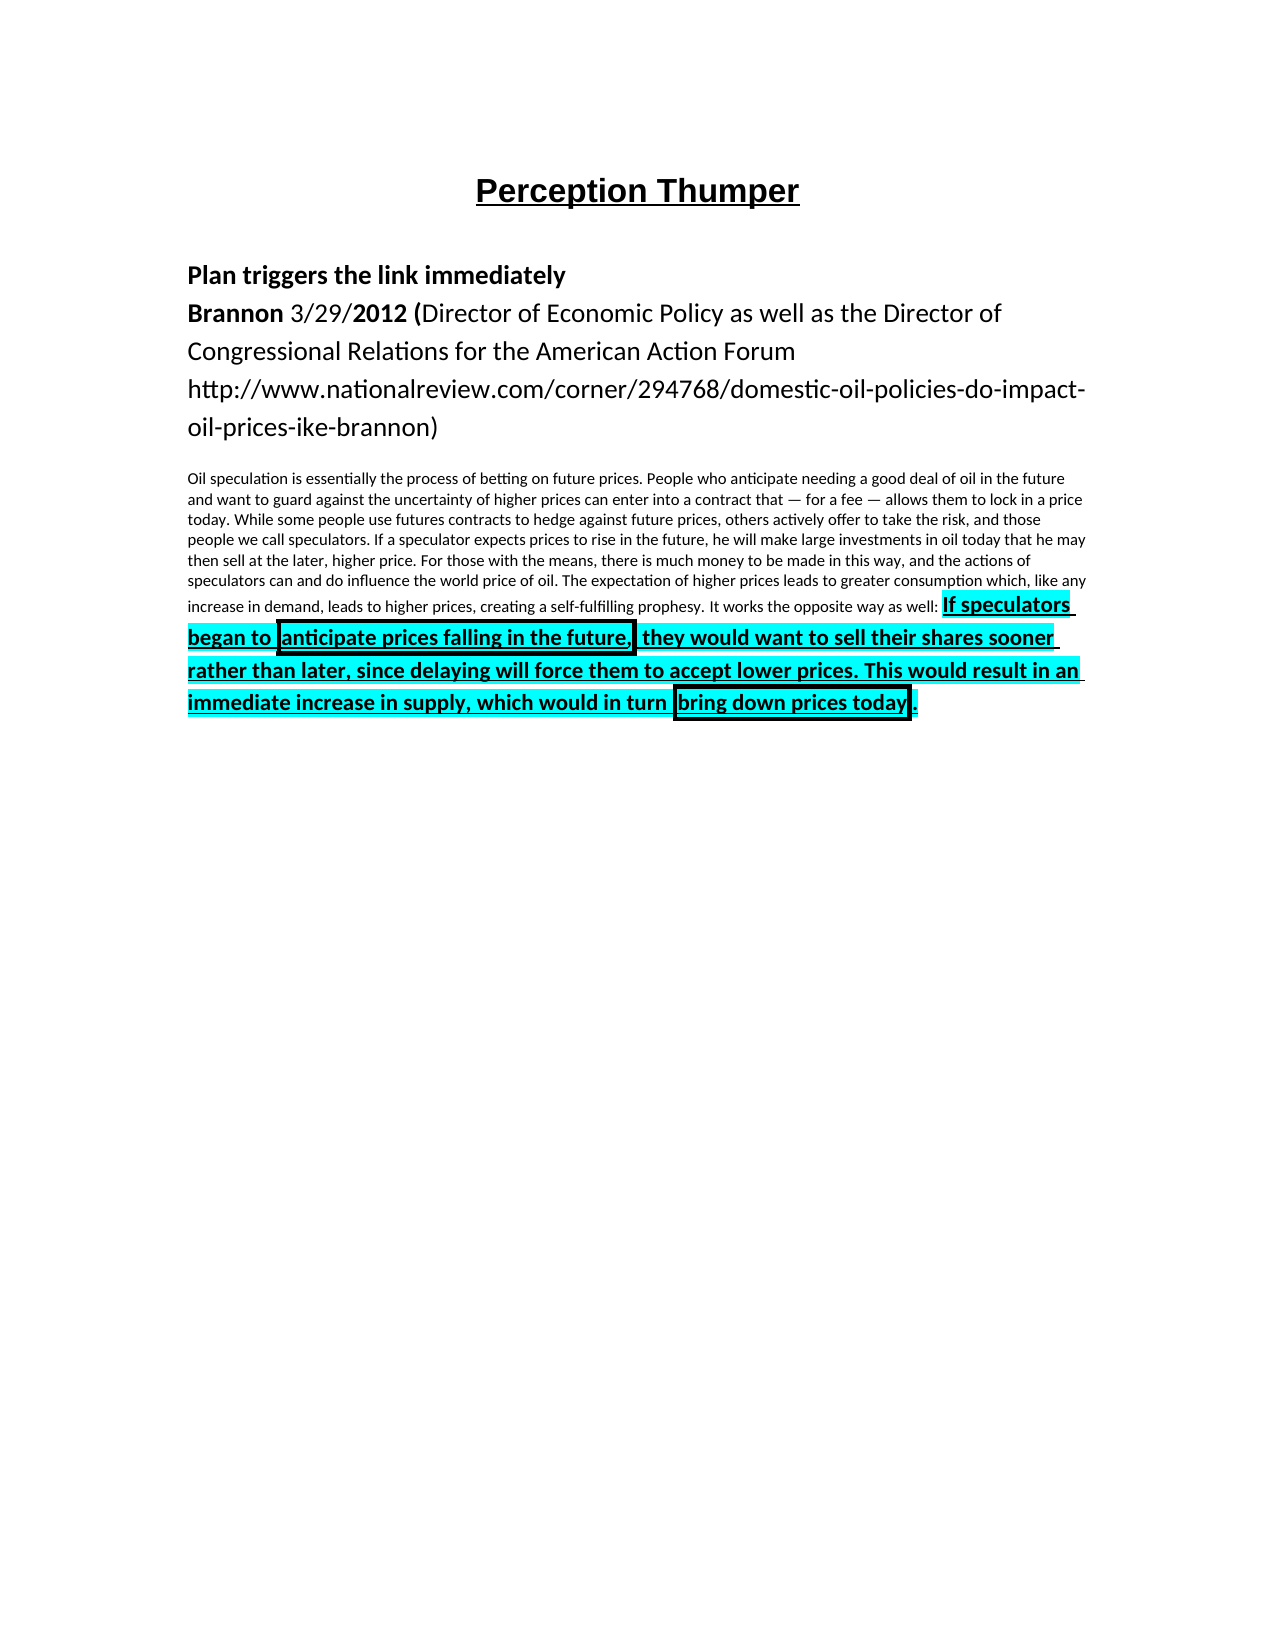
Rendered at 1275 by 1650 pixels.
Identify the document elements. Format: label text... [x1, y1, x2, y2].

text Oil speculation is essentially the process of betting on future prices. People who anticipate needing a good deal of oil in the future and want to guard against the uncertainty of higher prices can enter into a contract that — for a fee — allows them to lock in a price today. While some people use futures contracts to hedge against future prices, others actively offer to take the risk, and those people we call speculators. If a speculator expects prices to rise in the future, he will make large investments in oil today that he may then sell at the later, higher price. For those with the means, there is much money to be made in this way, and the actions of speculators can and do influence the world price of oil. The expectation of higher prices leads to greater consumption which, like any increase in demand, leads to higher prices, creating a self-fulfilling prophesy. It works the opposite way as well: If speculators began to anticipate prices falling in the future, they would want to sell their shares sooner rather than later, since delaying will force them to accept lower prices. This would result in an immediate increase in supply, which would in turn bring down prices today. [187, 468, 1087, 721]
subtitle Perception Thumper [187, 171, 1087, 209]
subtitle Plan triggers the link immediately Brannon 3/29/2012 (Director of Economic Policy as well as the Director of Congressional Relations for the American Action Forum http://www.nationalreview.com/corner/294768/domestic-oil-policies-do-impact-oil-prices-ike-brannon) [187, 258, 1087, 443]
